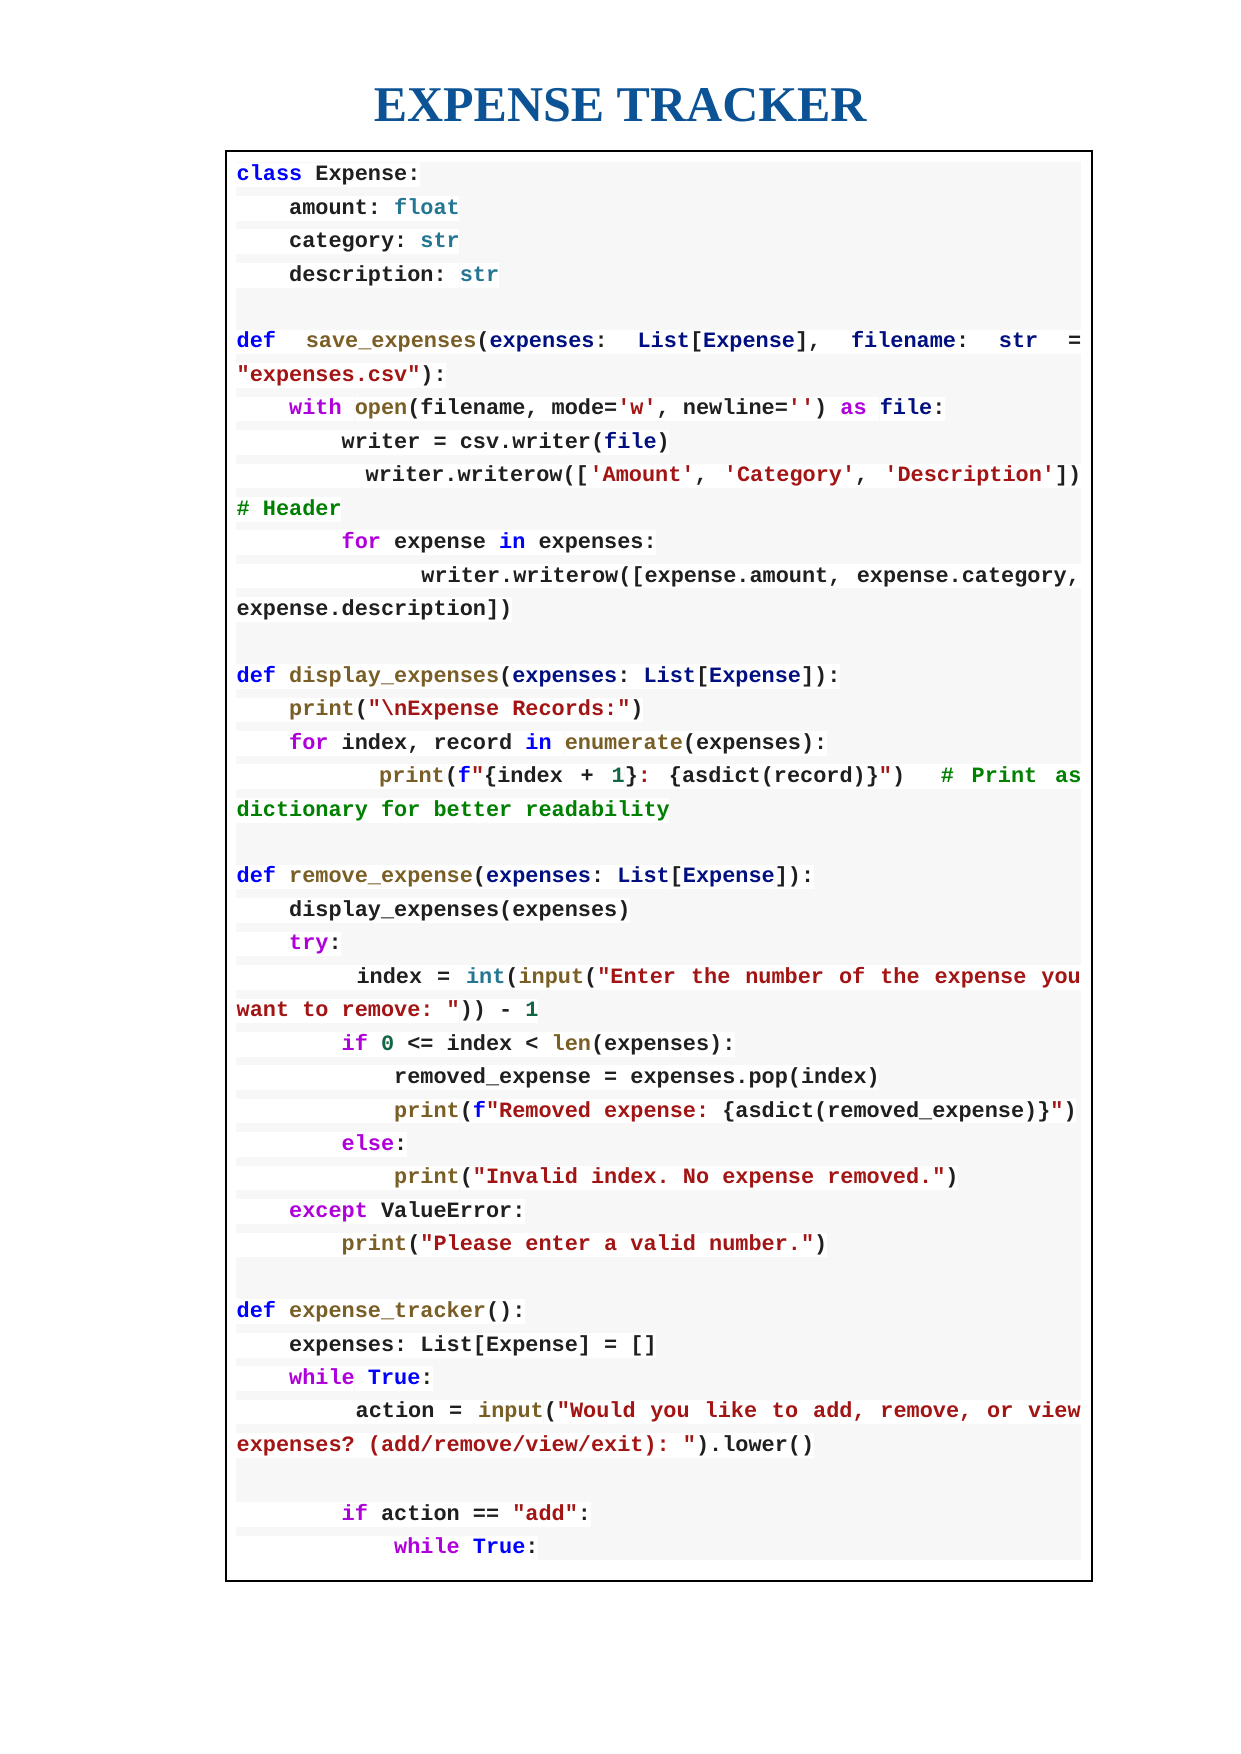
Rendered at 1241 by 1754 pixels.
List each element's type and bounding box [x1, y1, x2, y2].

table_header [227, 152, 1091, 1580]
